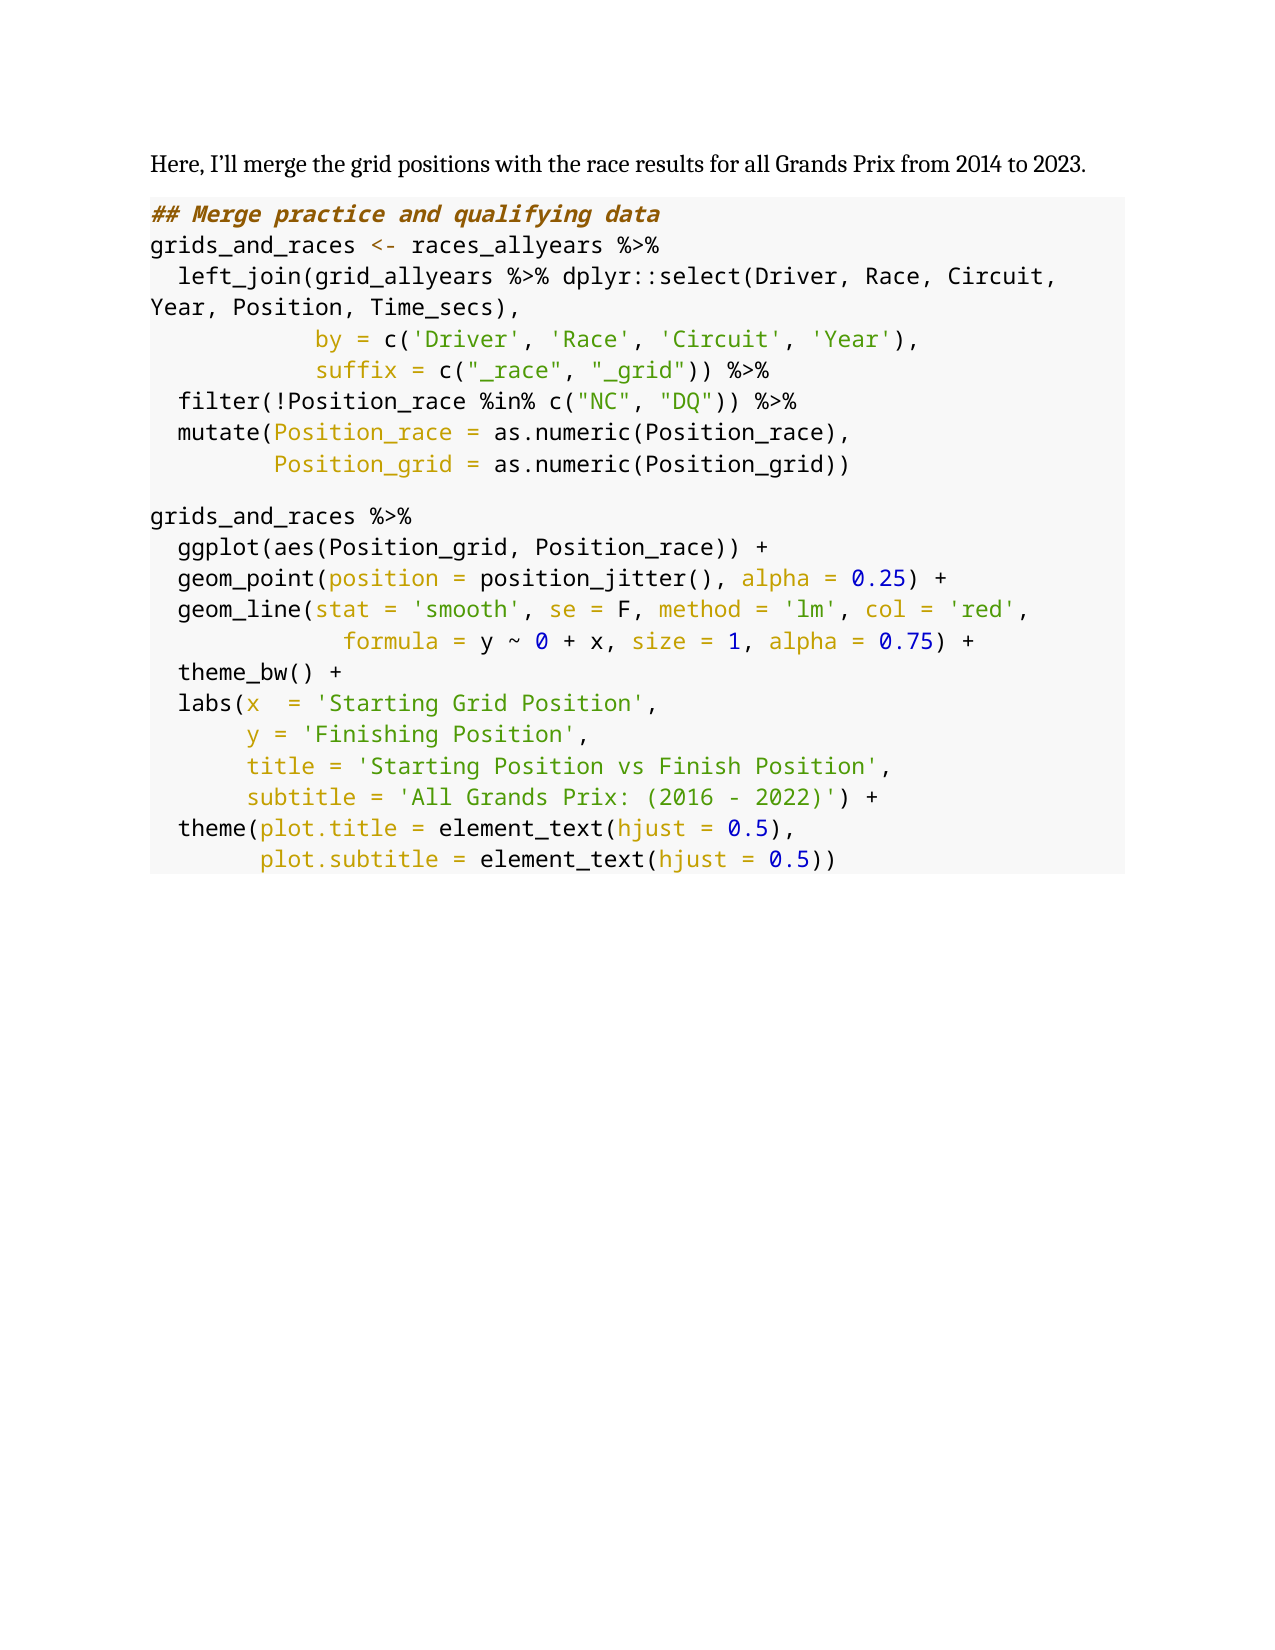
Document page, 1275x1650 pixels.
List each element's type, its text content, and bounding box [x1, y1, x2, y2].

text Here, I’ll merge the grid positions with the race results for all Grands Prix from 2014 to 2023. [150, 150, 1125, 179]
text grids_and_races %>% ggplot(aes(Position_grid, Position_race)) + geom_point(position = position_jitter(), alpha = 0.25) + geom_line(stat = 'smooth', se = F, method = 'lm', col = 'red', formula = y ~ 0 + x, size = 1, alpha = 0.75) + theme_bw() + labs(x = 'Starting Grid Position', y = 'Finishing Position', title = 'Starting Position vs Finish Position', subtitle = 'All Grands Prix: (2016 - 2022)') + theme(plot.title = element_text(hjust = 0.5), plot.subtitle = element_text(hjust = 0.5)) [150, 499, 1125, 874]
text ## Merge practice and qualifying data grids_and_races <- races_allyears %>% left_join(grid_allyears %>% dplyr::select(Driver, Race, Circuit, Year, Position, Time_secs), by = c('Driver', 'Race', 'Circuit', 'Year'), suffix = c("_race", "_grid")) %>% filter(!Position_race %in% c("NC", "DQ")) %>% mutate(Position_race = as.numeric(Position_race), Position_grid = as.numeric(Position_grid)) [150, 197, 1125, 479]
